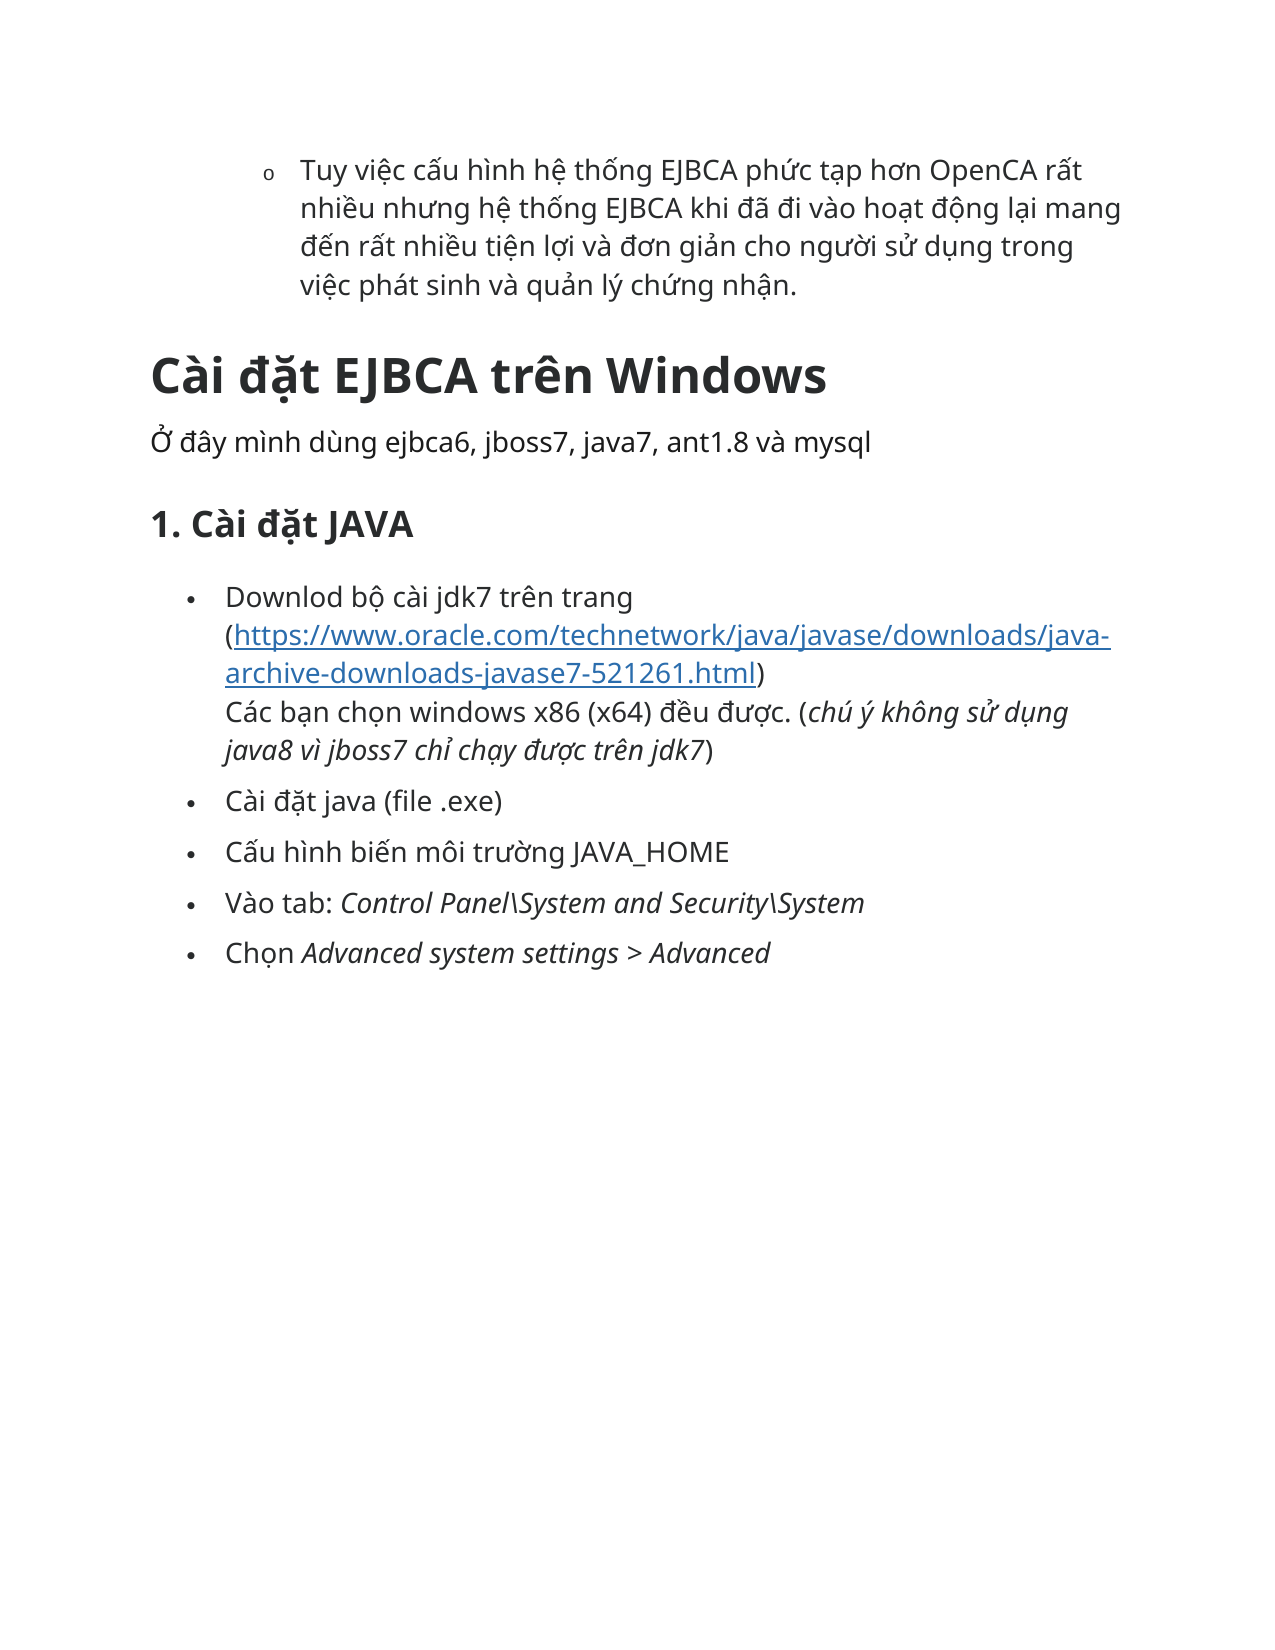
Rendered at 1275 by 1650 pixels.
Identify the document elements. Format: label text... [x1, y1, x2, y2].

list Downlod bộ cài jdk7 trên trang (https://www.oracle.com/technetwork/java/javase/downloads/java-archive-downloads-javase7-521261.html) Các bạn chọn windows x86 (x64) đều được. (chú ý không sử dụng java8 vì jboss7 chỉ chạy được trên jdk7) [187, 577, 1125, 769]
subtitle 1. Cài đặt JAVA [150, 498, 1125, 548]
list Chọn Advanced system settings > Advanced Tạo 2 biến JAVA_HOME và value trỏ đến folder jdk (như hình vẽ) [187, 934, 1125, 1022]
list Tuy việc cấu hình hệ thống EJBCA phức tạp hơn OpenCA rất nhiều nhưng hệ thống EJBCA khi đã đi vào hoạt động lại mang đến rất nhiều tiện lợi và đơn giản cho người sử dụng trong việc phát sinh và quản lý chứng nhận. [262, 150, 1125, 303]
list Cài đặt java (file .exe) [187, 781, 1125, 820]
list Vào tab: Control Panel\System and Security\System [187, 883, 1125, 921]
list Cấu hình biến môi trường JAVA_HOME [187, 832, 1125, 871]
subtitle Cài đặt EJBCA trên Windows [150, 341, 1125, 407]
text Ở đây mình dùng ejbca6, jboss7, java7, ant1.8 và mysql [150, 422, 1125, 461]
